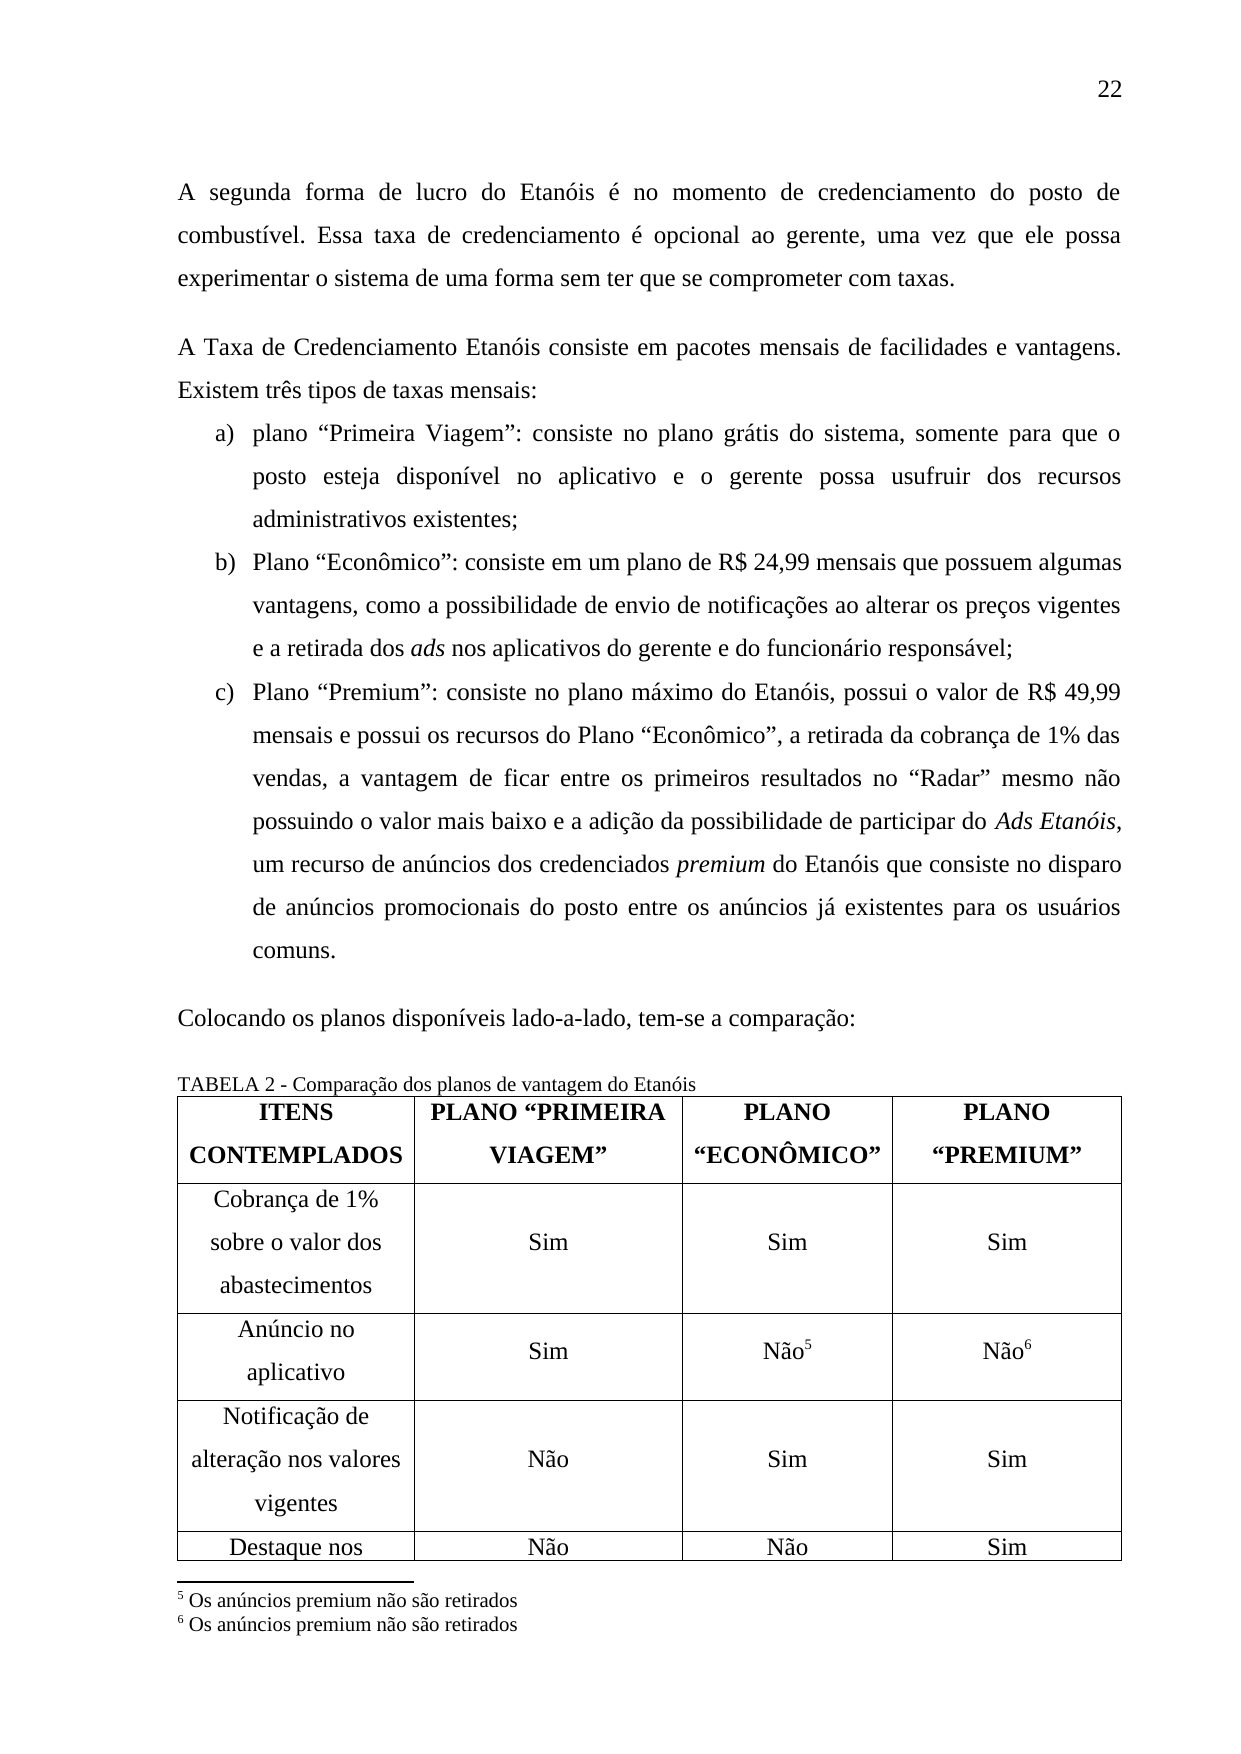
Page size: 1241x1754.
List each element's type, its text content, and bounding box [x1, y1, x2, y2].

table_cell Sim [683, 1401, 892, 1531]
text A segunda forma de lucro do Etanóis é no momento de credenciamento do posto de combustível. Essa taxa de credenciamento é opcional ao gerente, uma vez que ele possa experimentar o sistema de uma forma sem ter que se comprometer com taxas. [177, 177, 1122, 292]
list plano “Primeira Viagem”: consiste no plano grátis do sistema, somente para que o posto esteja disponível no aplicativo e o gerente possa usufruir dos recursos administrativos existentes; [215, 418, 1122, 533]
table_cell Sim [683, 1184, 892, 1313]
table_header ITENS CONTEMPLADOS [178, 1097, 414, 1183]
table_header PLANO “PRIMEIRA VIAGEM” [415, 1097, 682, 1183]
table_cell Sim [893, 1532, 1121, 1560]
table_cell Não [893, 1314, 1121, 1400]
table_cell Sim [415, 1314, 682, 1400]
text A Taxa de Credenciamento Etanóis consiste em pacotes mensais de facilidades e vantagens. Existem três tipos de taxas mensais: [177, 332, 1122, 403]
table_cell Destaque nos resultados [178, 1532, 414, 1560]
table_cell Notificação de alteração nos valores vigentes [178, 1401, 414, 1531]
table_cell Não [683, 1532, 892, 1560]
table_header PLANO “PREMIUM” [893, 1097, 1121, 1183]
text Colocando os planos disponíveis lado-a-lado, tem-se a comparação: [177, 1003, 1122, 1032]
table_cell Não [415, 1401, 682, 1531]
table_header PLANO “ECONÔMICO” [683, 1097, 892, 1183]
table_cell Sim [415, 1184, 682, 1313]
table_cell Não [683, 1314, 892, 1400]
list Plano “Premium”: consiste no plano máximo do Etanóis, possui o valor de R$ 49,99 mensais e possui os recursos do Plano “Econômico”, a retirada da cobrança de 1% das vendas, a vantagem de ficar entre os primeiros resultados no “Radar” mesmo não possuindo o valor mais baixo e a adição da possibilidade de participar do Ads Etanóis, um recurso de anúncios dos credenciados premium do Etanóis que consiste no disparo de anúncios promocionais do posto entre os anúncios já existentes para os usuários comuns. [215, 677, 1122, 964]
table_cell Não [415, 1532, 682, 1560]
table_cell Anúncio no aplicativo [178, 1314, 414, 1400]
list Plano “Econômico”: consiste em um plano de R$ 24,99 mensais que possuem algumas vantagens, como a possibilidade de envio de notificações ao alterar os preços vigentes e a retirada dos ads nos aplicativos do gerente e do funcionário responsável; [215, 547, 1122, 662]
table_cell Sim [893, 1184, 1121, 1313]
table_cell Sim [893, 1401, 1121, 1531]
table_cell Cobrança de 1% sobre o valor dos abastecimentos [178, 1184, 414, 1313]
